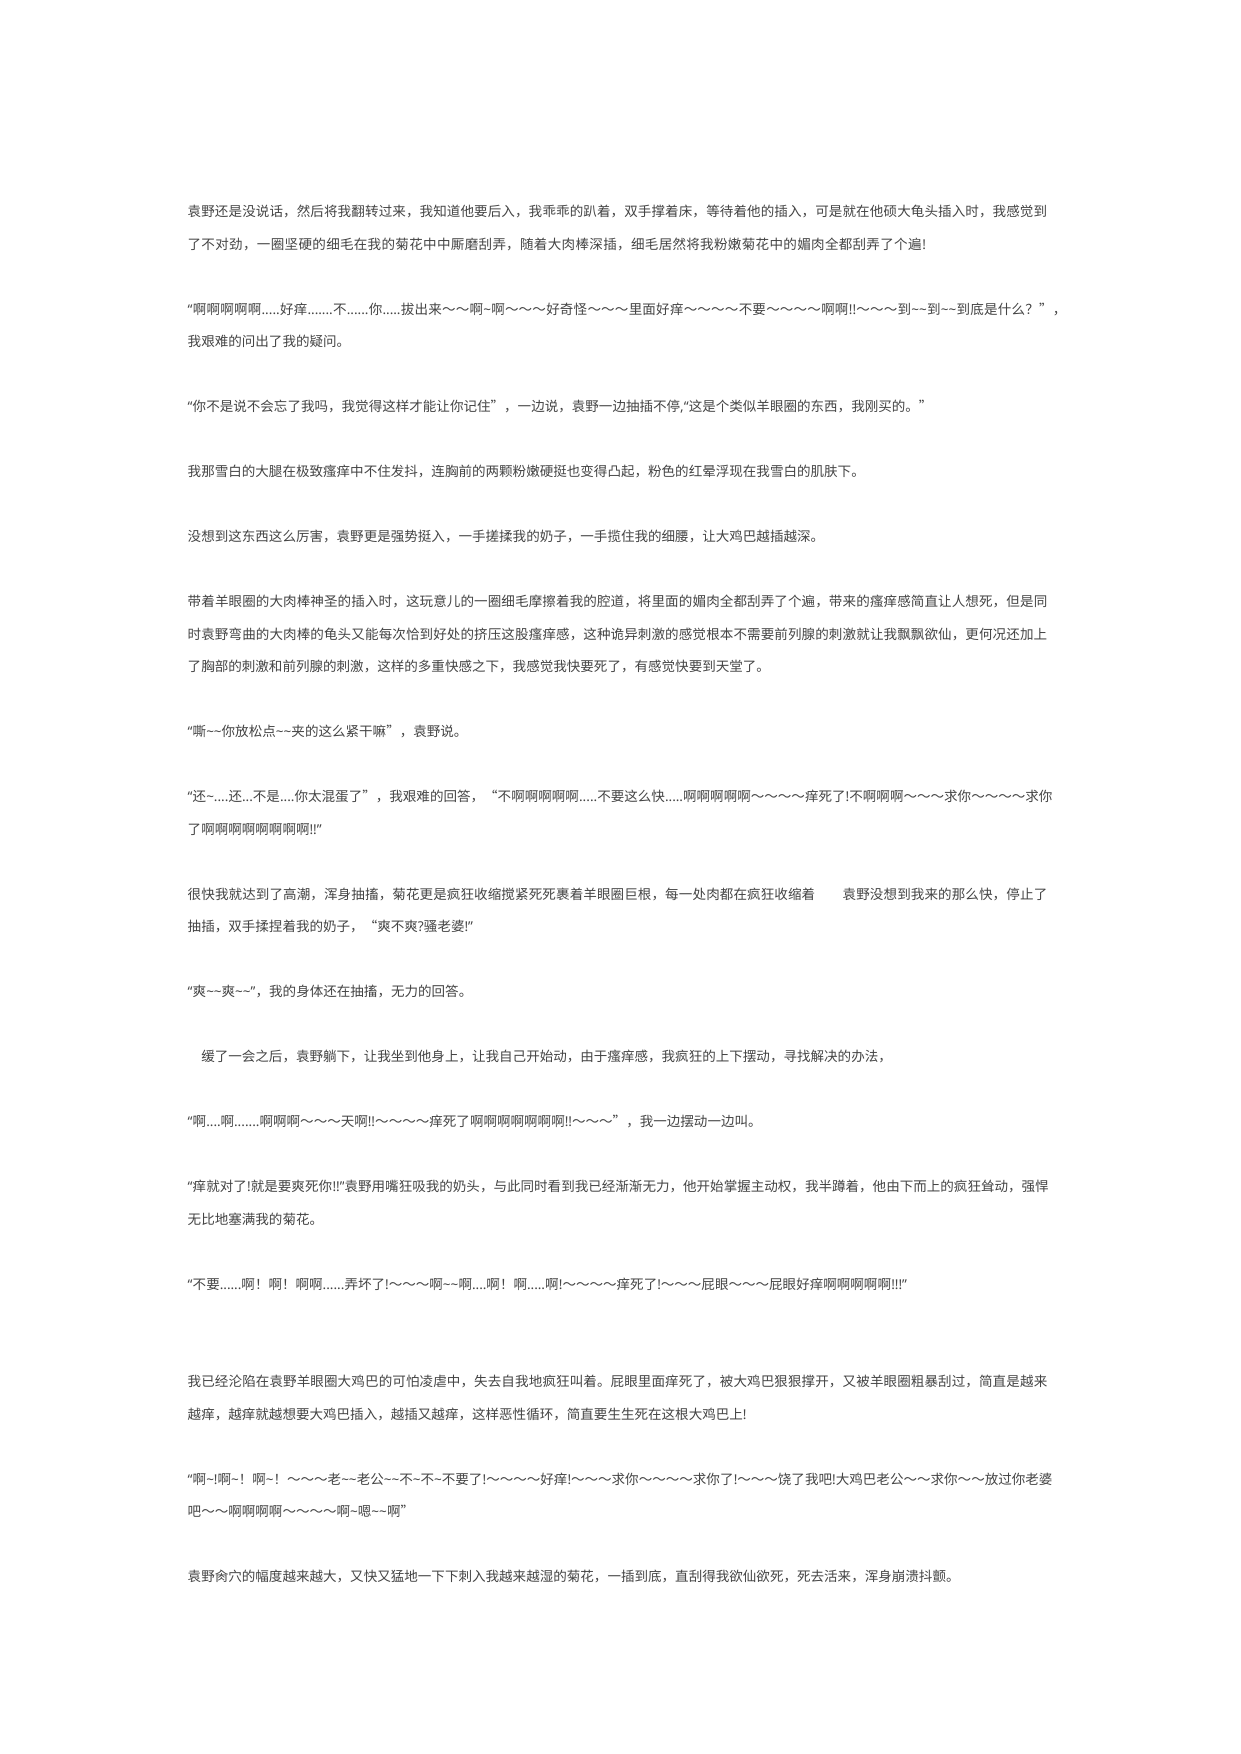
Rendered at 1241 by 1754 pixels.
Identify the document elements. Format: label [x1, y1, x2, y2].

text [187, 308, 1053, 894]
text [187, 895, 1053, 1592]
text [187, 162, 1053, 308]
